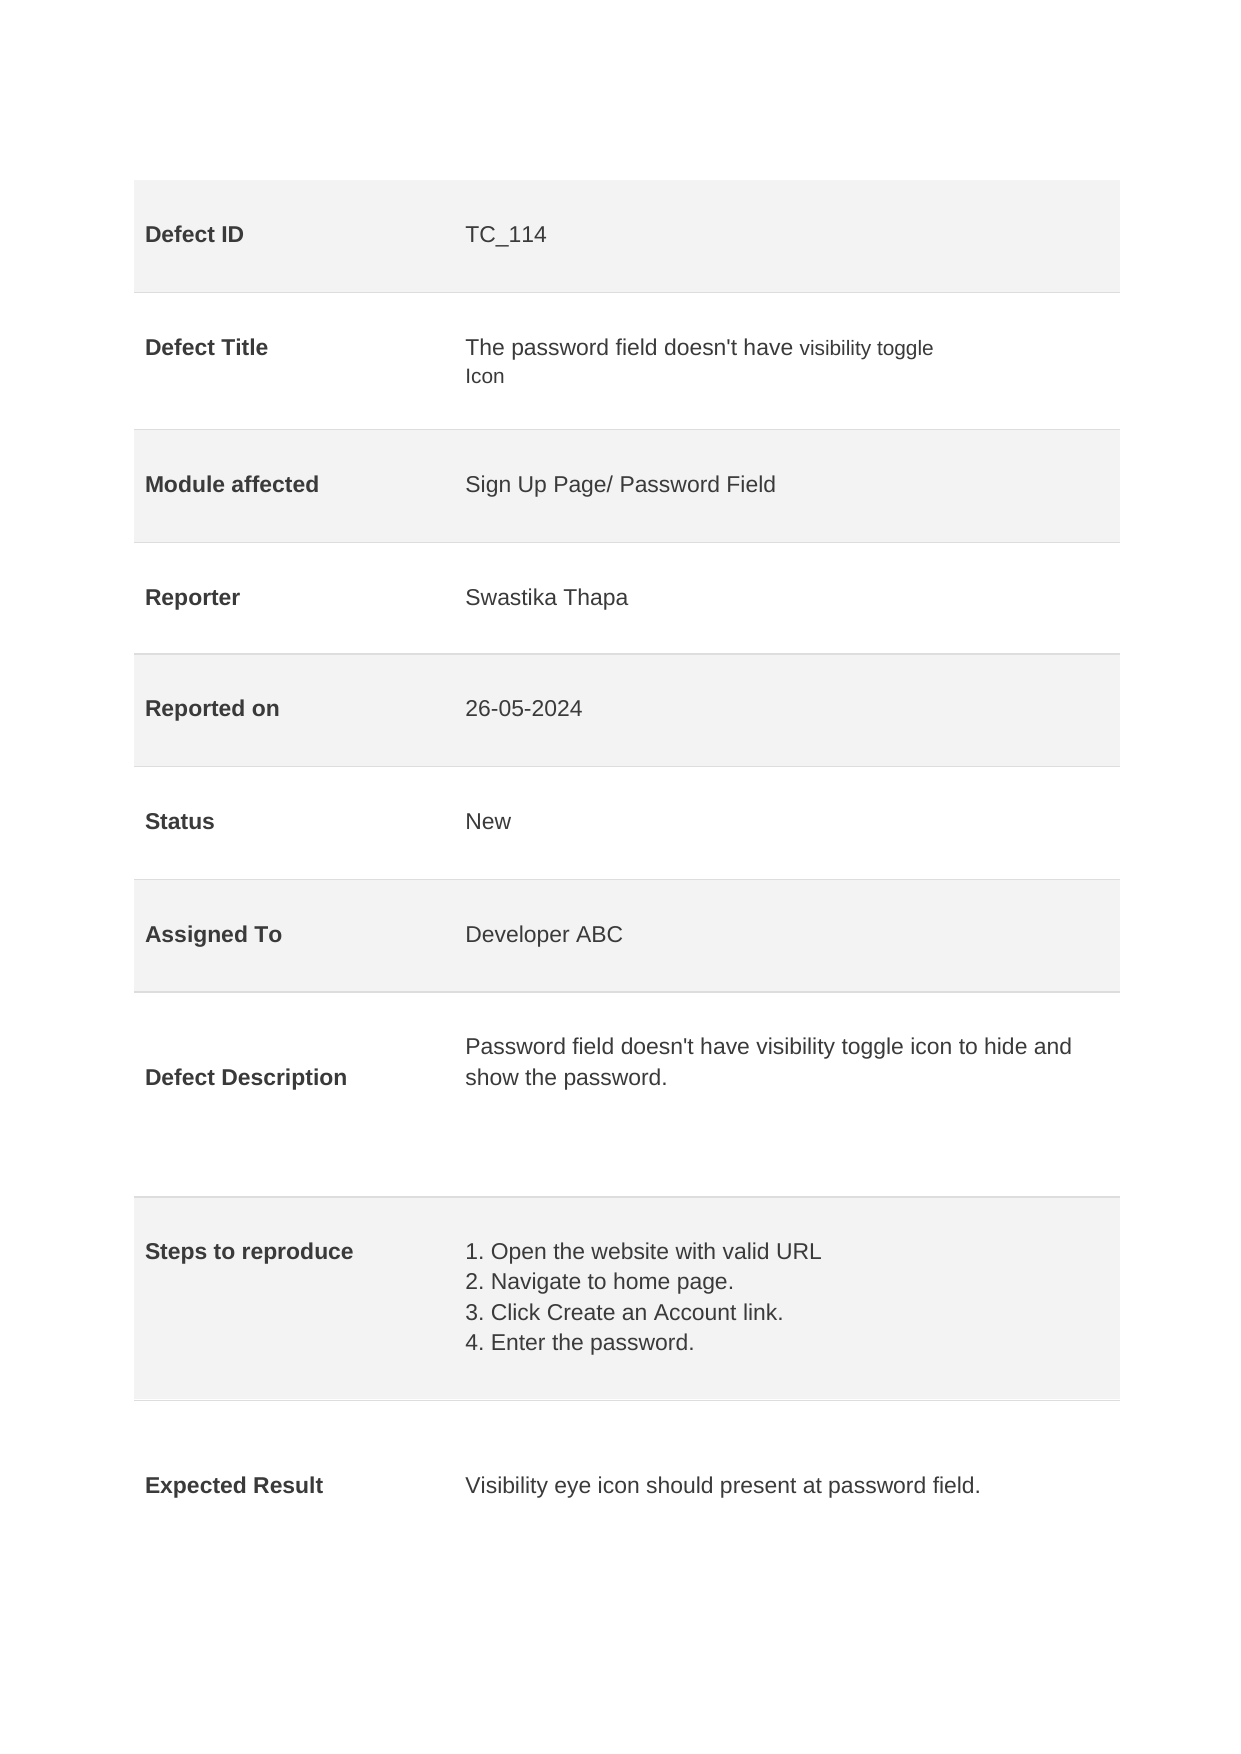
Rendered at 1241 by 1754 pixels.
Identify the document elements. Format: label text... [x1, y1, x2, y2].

table_cell Sign Up Page/ Password Field [455, 430, 1120, 542]
table_cell Steps to reproduce [134, 1198, 455, 1399]
table_cell 26-05-2024 [455, 655, 1120, 766]
table_cell Status [134, 767, 455, 879]
table_cell New [455, 767, 1120, 879]
table_cell Defect Title [134, 293, 455, 429]
table_cell Assigned To [134, 880, 455, 991]
table_cell Visibility eye icon should present at password field. [455, 1401, 1120, 1603]
table_header TC_114 [455, 180, 1120, 292]
table_cell The password field doesn't have visibility toggle Icon [455, 293, 1120, 429]
table_cell Developer ABC [455, 880, 1120, 991]
table_header Defect ID [134, 180, 455, 292]
table_cell Expected Result [134, 1401, 455, 1603]
table_cell Password field doesn't have visibility toggle icon to hide and show the password. [455, 993, 1120, 1196]
table_cell Reported on [134, 655, 455, 766]
table_cell Defect Description [134, 993, 455, 1196]
table_cell 1. Open the website with valid URL 2. Navigate to home page. 3. Click Create an Account link. 4. Enter the password. [455, 1198, 1120, 1399]
table_cell Swastika Thapa [455, 543, 1120, 653]
table_cell Reporter [134, 543, 455, 653]
table_cell Module affected [134, 430, 455, 542]
